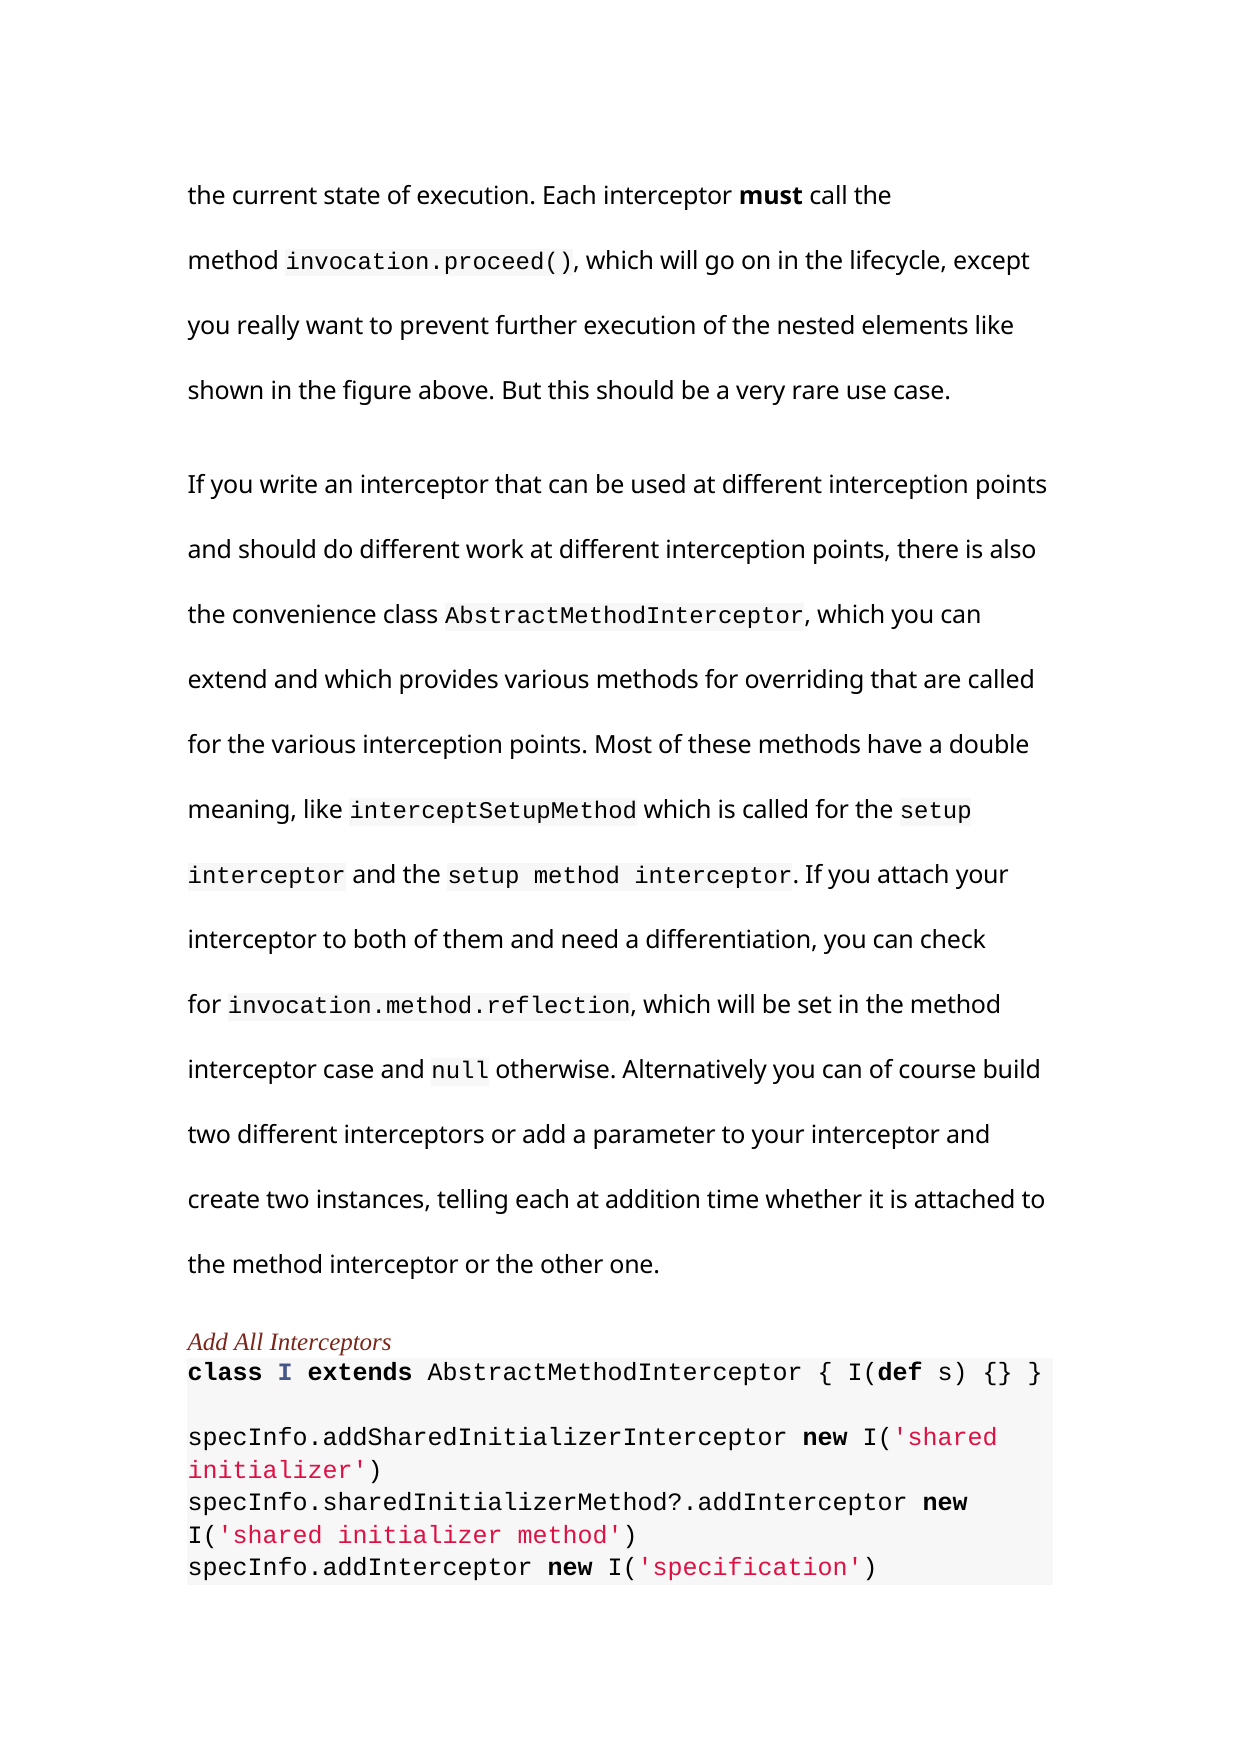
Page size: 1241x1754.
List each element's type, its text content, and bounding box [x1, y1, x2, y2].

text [187, 162, 1053, 422]
text specInfo.addInterceptor new I('specification') [187, 1553, 1053, 1585]
text Add All Interceptors [187, 1325, 1053, 1358]
text specInfo.addSharedInitializerInterceptor new I('shared initializer') [187, 1423, 1053, 1488]
text If you write an interceptor that can be used at different interception points and should do different work at different interception points, there is also the convenience class AbstractMethodInterceptor, which you can extend and which provides various methods for overriding that are called for the various interception points. Most of these methods have a double meaning, like interceptSetupMethod which is called for the setup interceptor and the setup method interceptor. If you attach your interceptor to both of them and need a differentiation, you can check for invocation.method.reflection, which will be set in the method interceptor case and null otherwise. Alternatively you can of course build two different interceptors or add a parameter to your interceptor and create two instances, telling each at addition time whether it is attached to the method interceptor or the other one. [187, 451, 1053, 1296]
text class I extends AbstractMethodInterceptor { I(def s) {} } [187, 1358, 1053, 1390]
text specInfo.sharedInitializerMethod?.addInterceptor new I('shared initializer method') [187, 1488, 1053, 1553]
